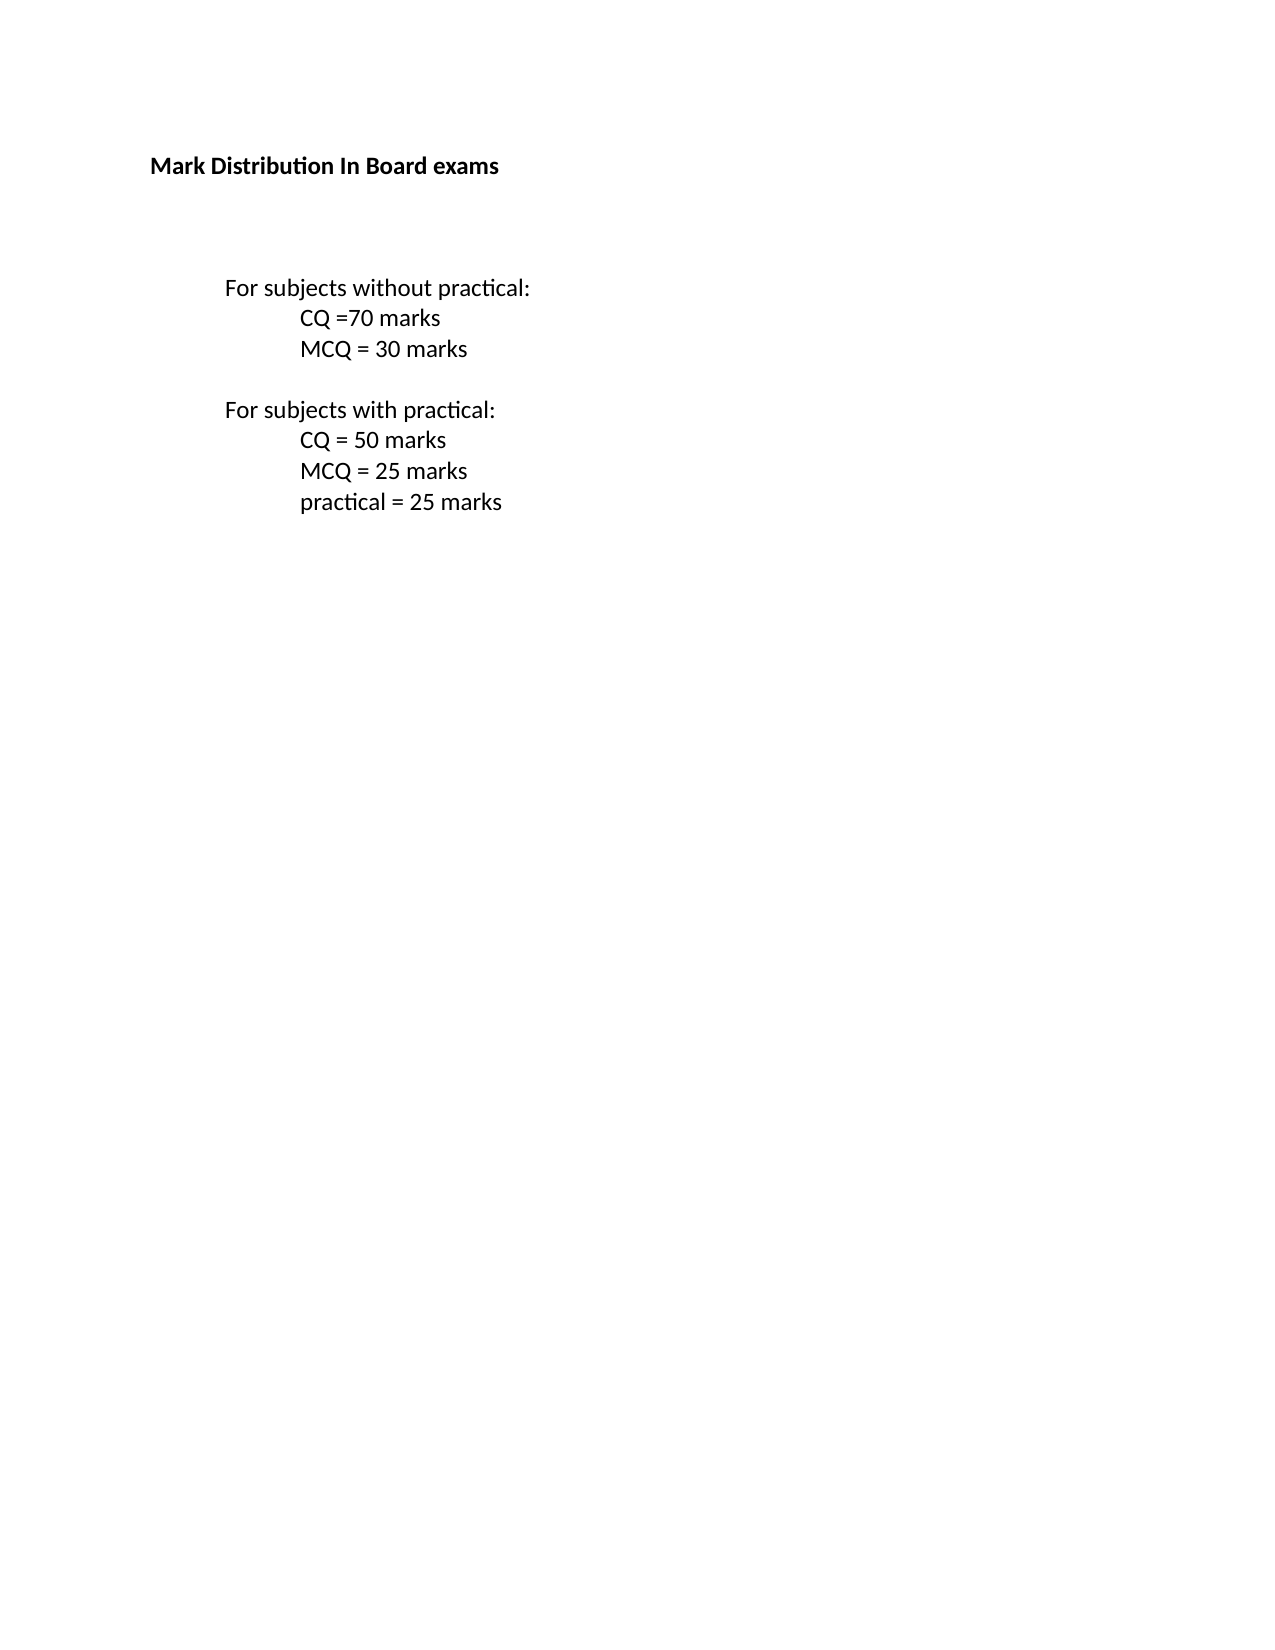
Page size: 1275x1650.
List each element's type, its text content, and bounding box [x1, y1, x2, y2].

list For subjects with practical: [225, 394, 1125, 425]
list MCQ = 30 marks [300, 333, 1125, 394]
text Mark Distribution In Board exams [150, 150, 1125, 181]
list For subjects without practical: [225, 272, 1125, 303]
list CQ =70 marks [300, 303, 1125, 333]
list CQ = 50 marks [300, 425, 1125, 455]
list MCQ = 25 marks [300, 455, 1125, 486]
list practical = 25 marks [300, 486, 1125, 516]
